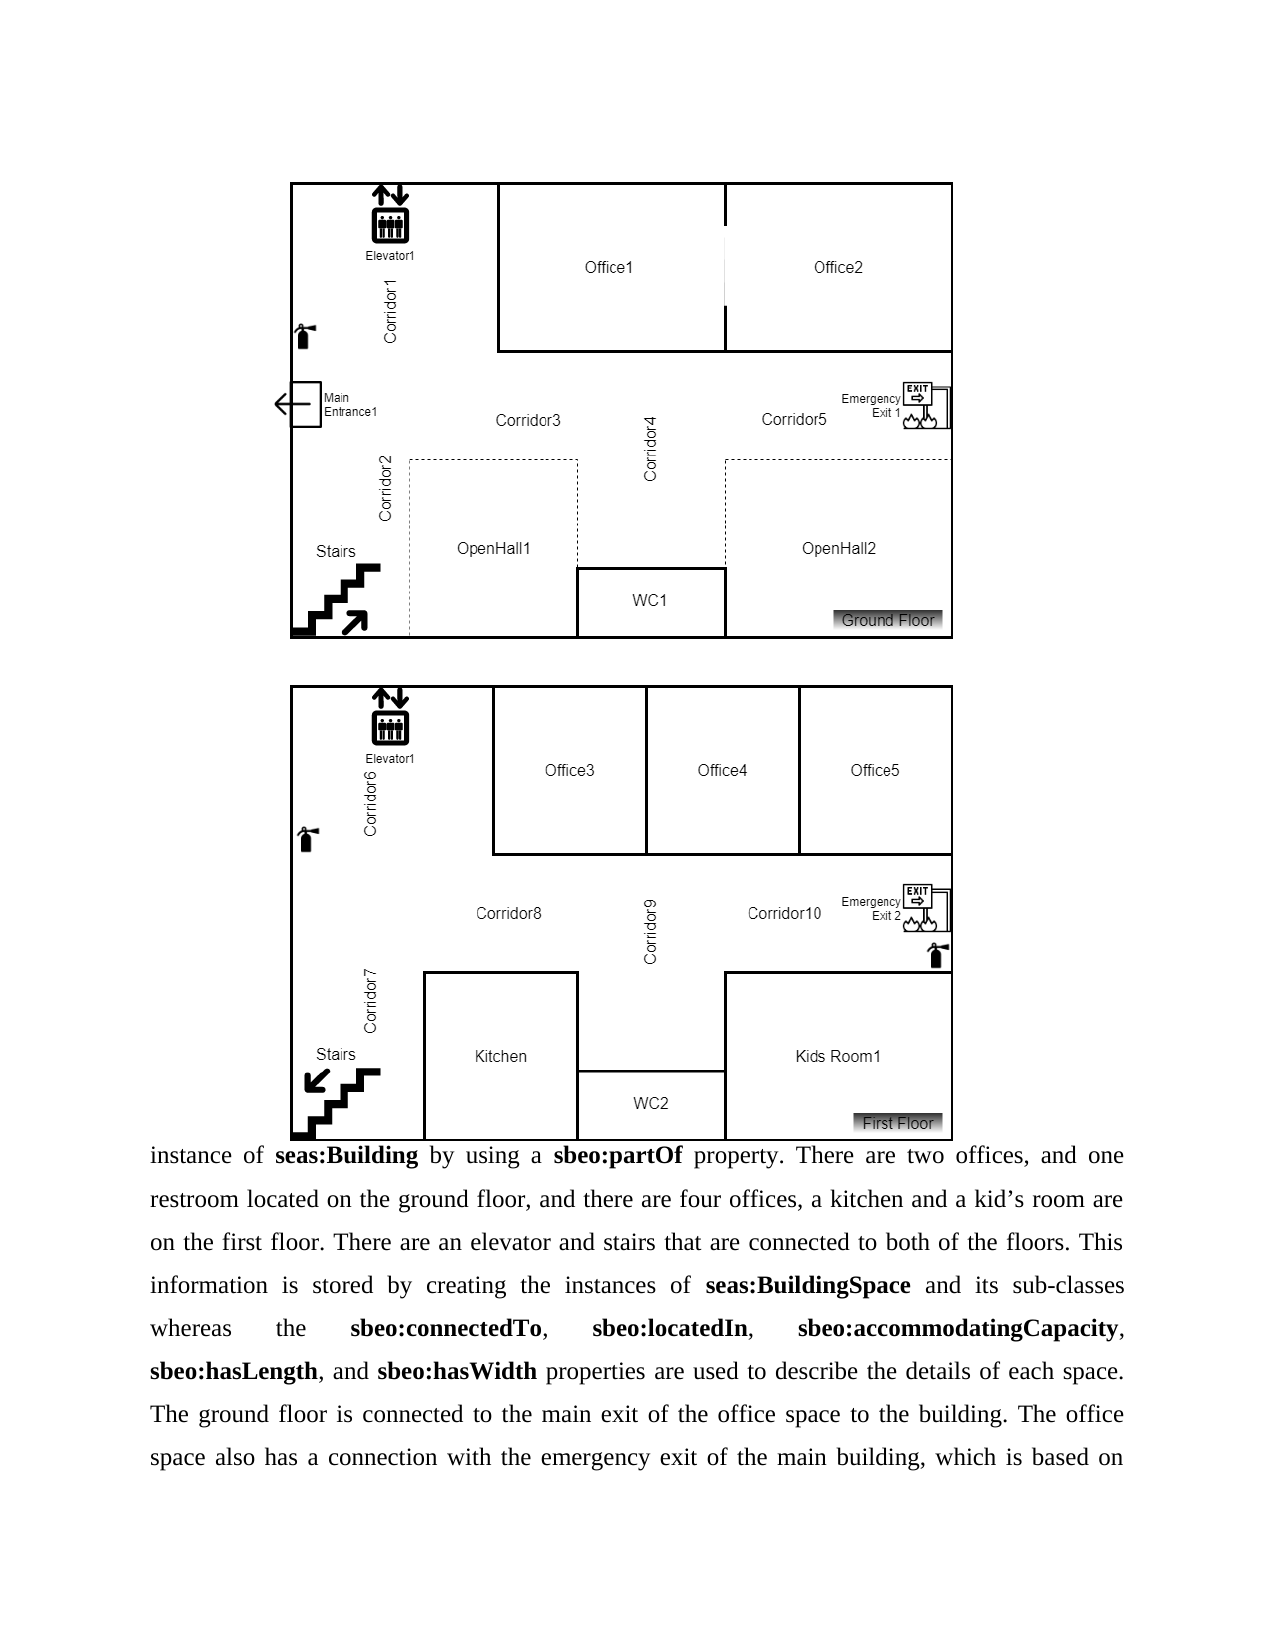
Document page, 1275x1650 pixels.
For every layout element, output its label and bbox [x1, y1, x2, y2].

picture [274, 182, 953, 1141]
text [150, 150, 1125, 1471]
